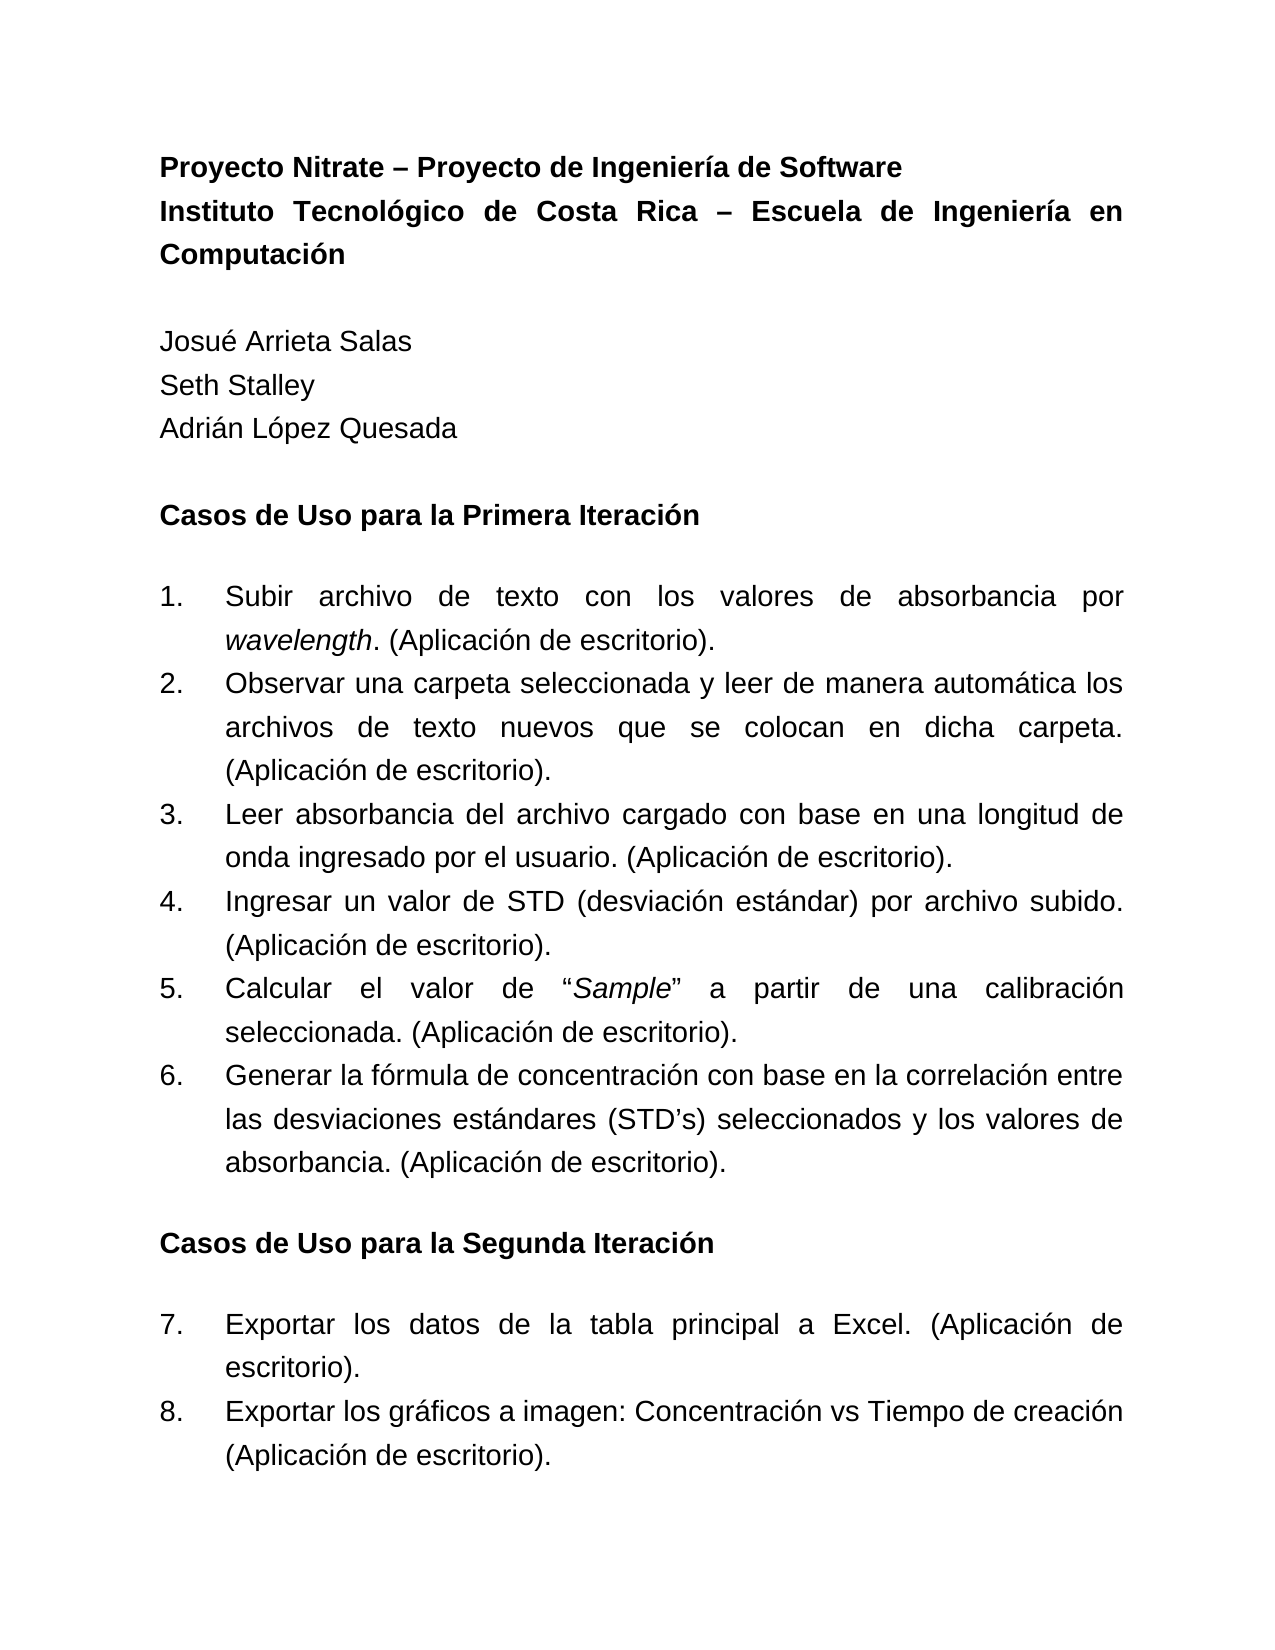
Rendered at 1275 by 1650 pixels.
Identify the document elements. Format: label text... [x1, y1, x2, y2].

text Seth Stalley [159, 368, 1125, 401]
text Proyecto Nitrate – Proyecto de Ingeniería de Software [159, 150, 1125, 183]
list Ingresar un valor de STD (desviación estándar) por archivo subido. (Aplicación de escritorio). [159, 884, 1125, 961]
list Calcular el valor de “Sample” a partir de una calibración seleccionada. (Aplicación de escritorio). [159, 971, 1125, 1048]
list Leer absorbancia del archivo cargado con base en una longitud de onda ingresado por el usuario. (Aplicación de escritorio). [159, 797, 1125, 874]
list Subir archivo de texto con los valores de absorbancia por wavelength. (Aplicación de escritorio). [159, 579, 1125, 656]
list Exportar los datos de la tabla principal a Excel. (Aplicación de escritorio). [159, 1307, 1125, 1384]
text Casos de Uso para la Primera Iteración [159, 498, 1125, 532]
list Exportar los gráficos a imagen: Concentración vs Tiempo de creación (Aplicación de escritorio). [159, 1394, 1125, 1471]
text Instituto Tecnológico de Costa Rica – Escuela de Ingeniería en Computación [159, 193, 1125, 271]
list Generar la fórmula de concentración con base en la correlación entre las desviaciones estándares (STD’s) seleccionados y los valores de absorbancia. (Aplicación de escritorio). [159, 1058, 1125, 1179]
text Josué Arrieta Salas [159, 324, 1125, 358]
text Adrián López Quesada [159, 411, 1125, 445]
list Observar una carpeta seleccionada y leer de manera automática los archivos de texto nuevos que se colocan en dicha carpeta. (Aplicación de escritorio). [159, 666, 1125, 787]
text Casos de Uso para la Segunda Iteración [159, 1226, 1125, 1259]
